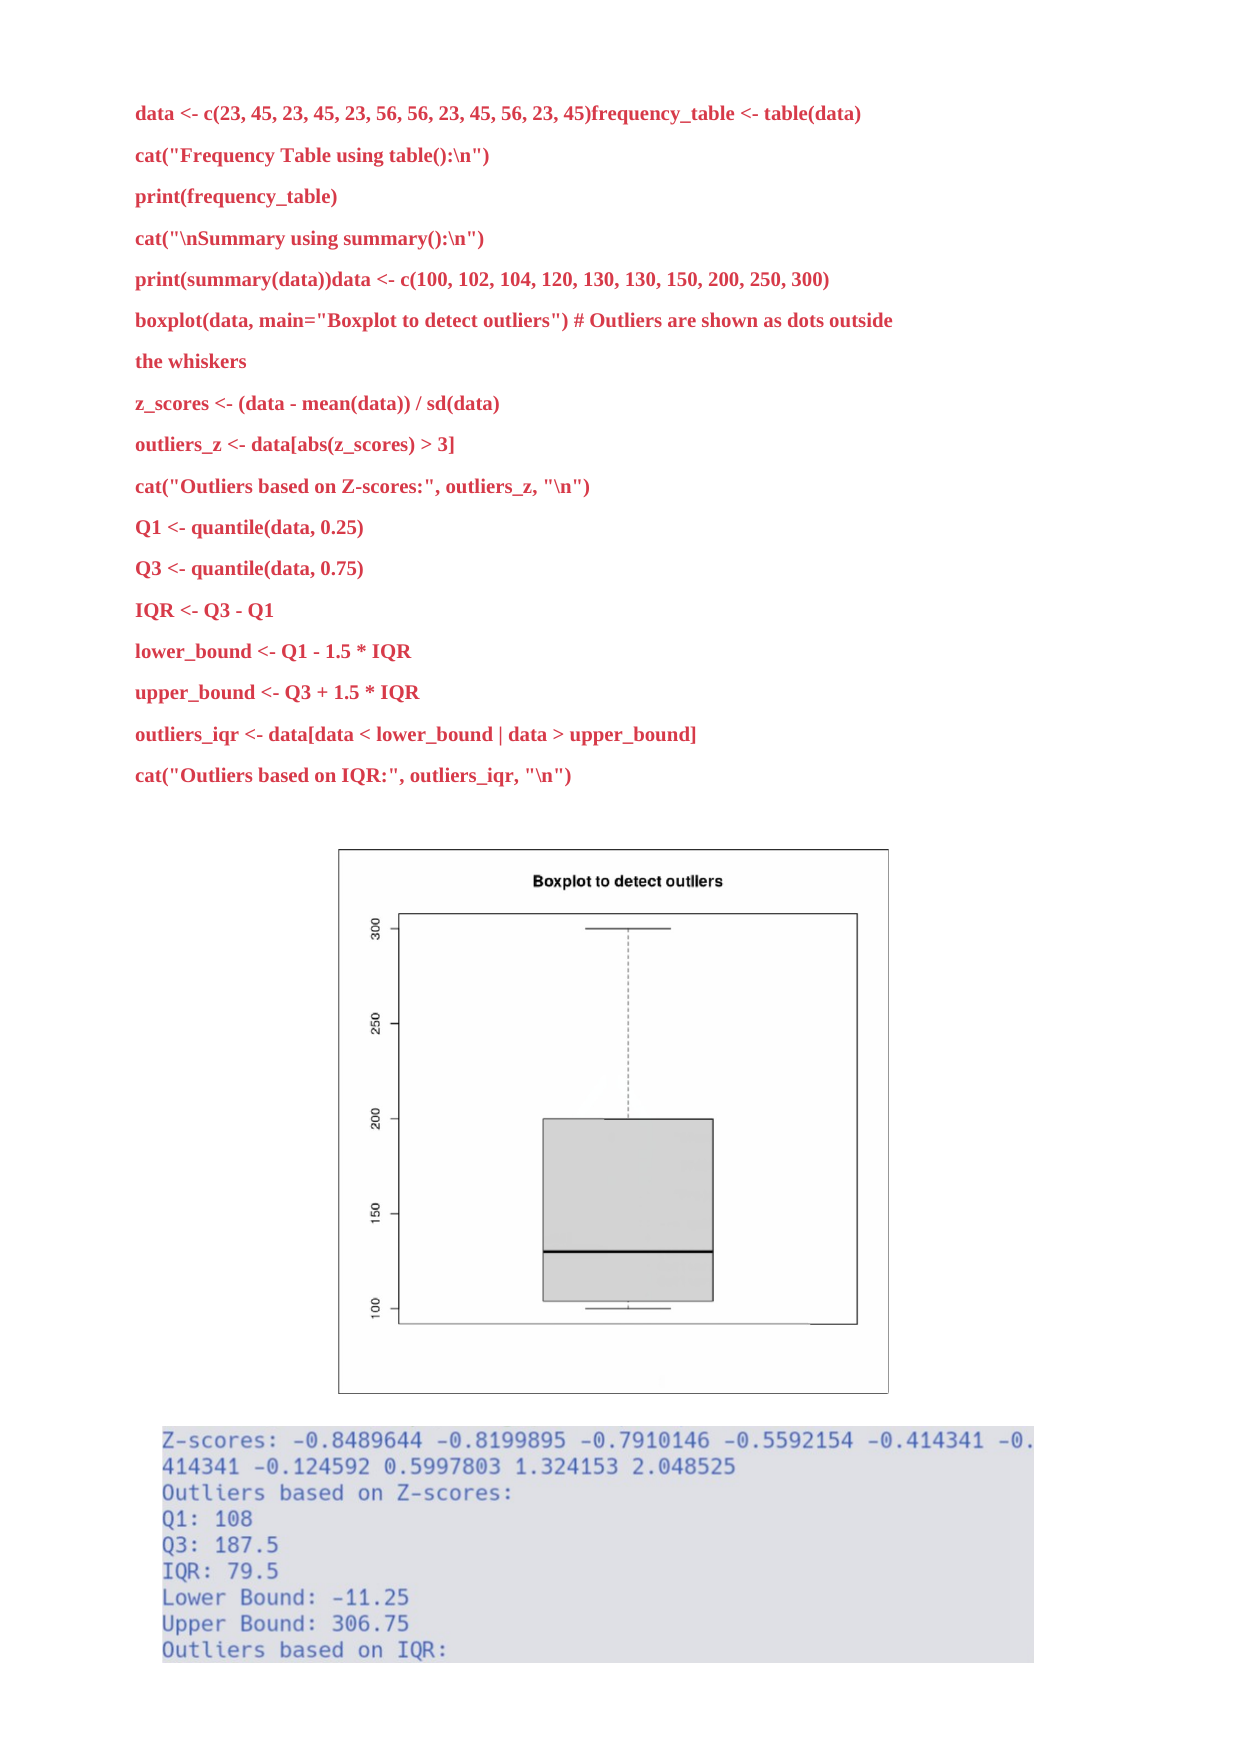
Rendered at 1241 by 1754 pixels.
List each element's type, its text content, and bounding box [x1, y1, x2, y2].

subtitle Q3 <- quantile(data, 0.75) [135, 556, 1180, 580]
subtitle the whiskers [135, 349, 1180, 373]
subtitle boxplot(data, main="Boxplot to detect outliers") # Outliers are shown as dots outside [135, 308, 1180, 332]
subtitle cat("Outliers based on Z-scores:", outliers_z, "\n") [135, 473, 1180, 498]
subtitle outliers_iqr <- data[data < lower_bound | data > upper_bound] [135, 722, 1180, 746]
picture [162, 1426, 1034, 1663]
subtitle outliers_z <- data[abs(z_scores) > 3] [135, 432, 1180, 456]
subtitle data <- c(23, 45, 23, 45, 23, 56, 56, 23, 45, 56, 23, 45)frequency_table <- table(data) [135, 101, 1180, 125]
subtitle print(frequency_table) [135, 184, 1180, 208]
subtitle z_scores <- (data - mean(data)) / sd(data) [135, 391, 1180, 415]
subtitle cat("Frequency Table using table():\n") [135, 143, 1180, 167]
subtitle print(summary(data))data <- c(100, 102, 104, 120, 130, 130, 150, 200, 250, 300) [135, 267, 1180, 291]
picture [338, 849, 889, 1394]
subtitle IQR <- Q3 - Q1 [135, 598, 1180, 622]
subtitle cat("\nSummary using summary():\n") [135, 225, 1180, 249]
subtitle lower_bound <- Q1 - 1.5 * IQR [135, 639, 1180, 663]
subtitle upper_bound <- Q3 + 1.5 * IQR [135, 680, 1180, 704]
subtitle cat("Outliers based on IQR:", outliers_iqr, "\n") [135, 763, 1180, 787]
subtitle Q1 <- quantile(data, 0.25) [135, 515, 1180, 539]
